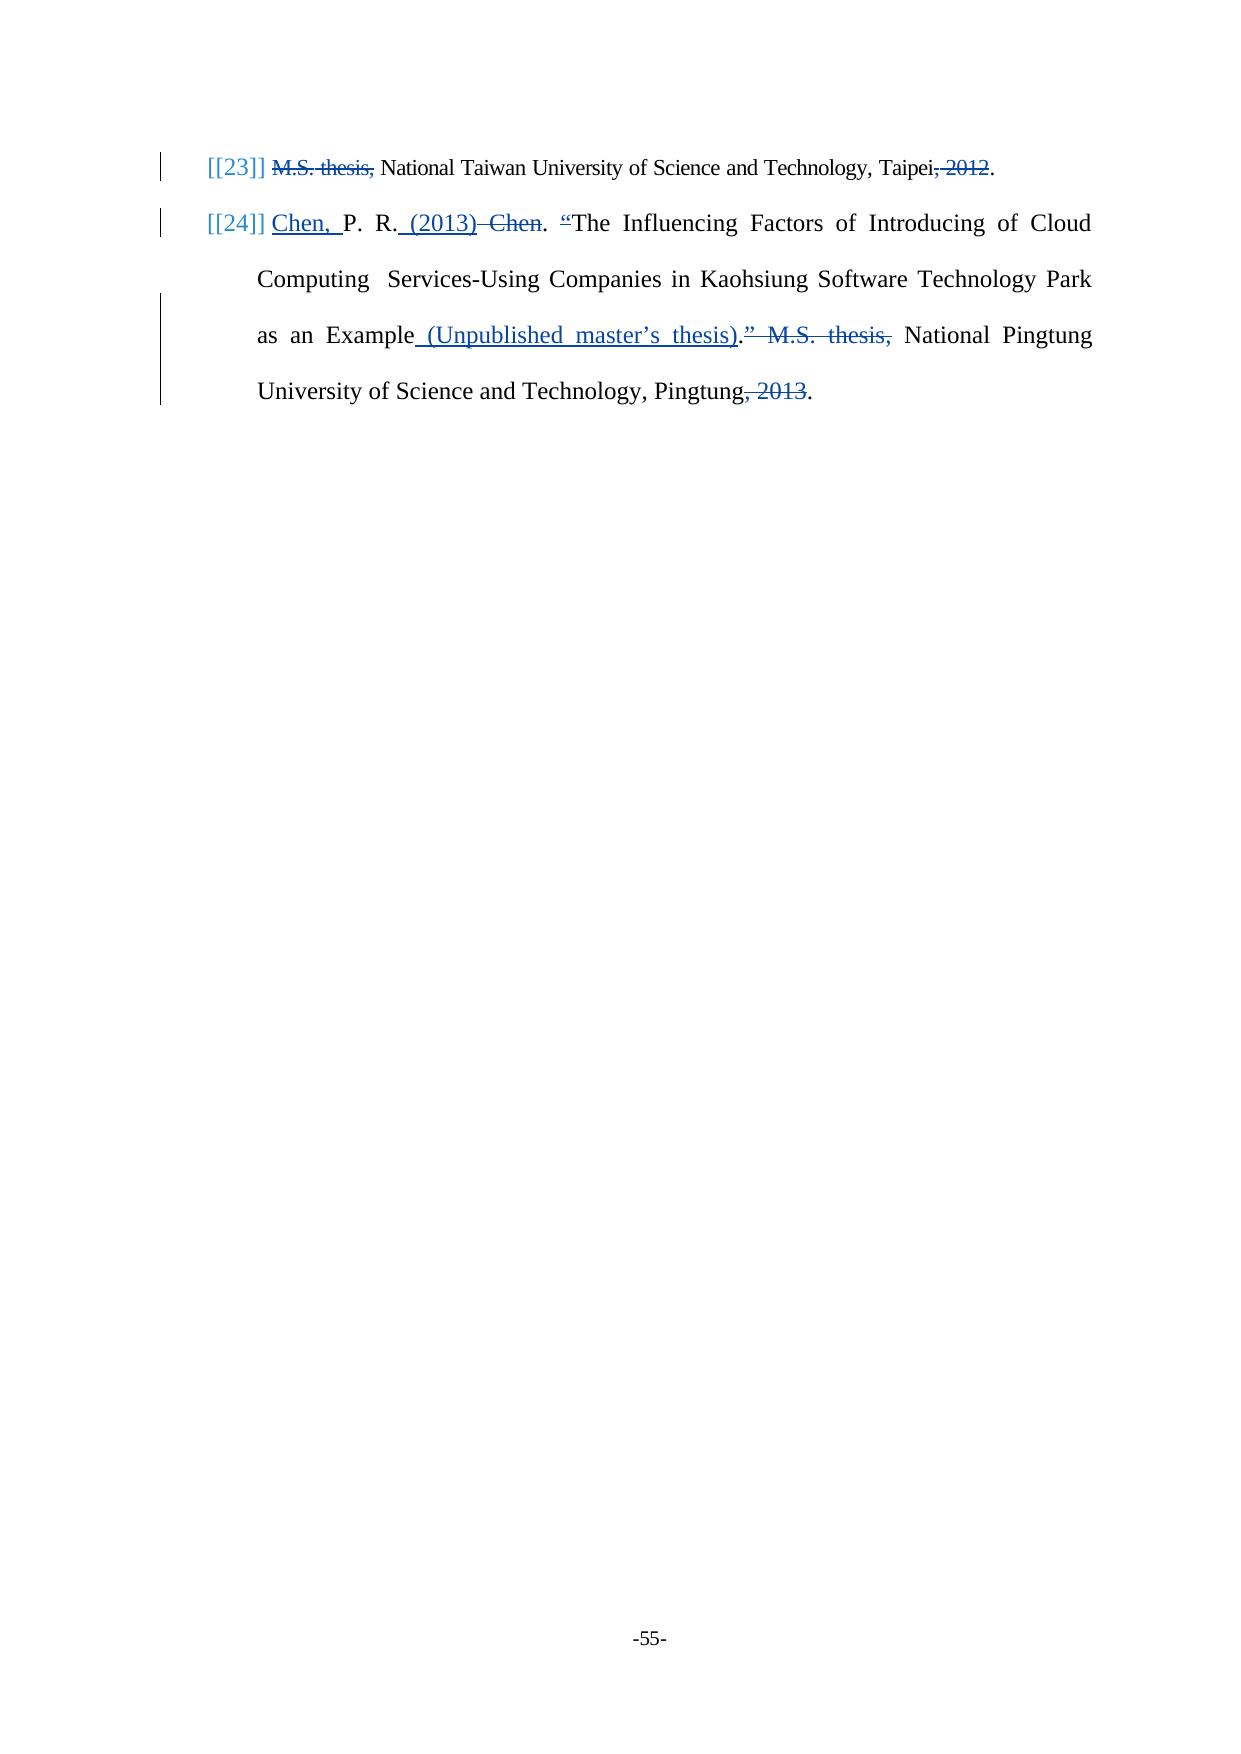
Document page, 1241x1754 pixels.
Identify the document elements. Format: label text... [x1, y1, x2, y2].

list National Taiwan University of Science and Technology, Taipei. [207, 152, 1117, 181]
list P. R.. The Influencing Factors of Introducing of Cloud Computing Services-Using Companies in Kaohsiung Software Technology Park as an Example. National Pingtung University of Science and Technology, Pingtung. [207, 208, 1093, 405]
